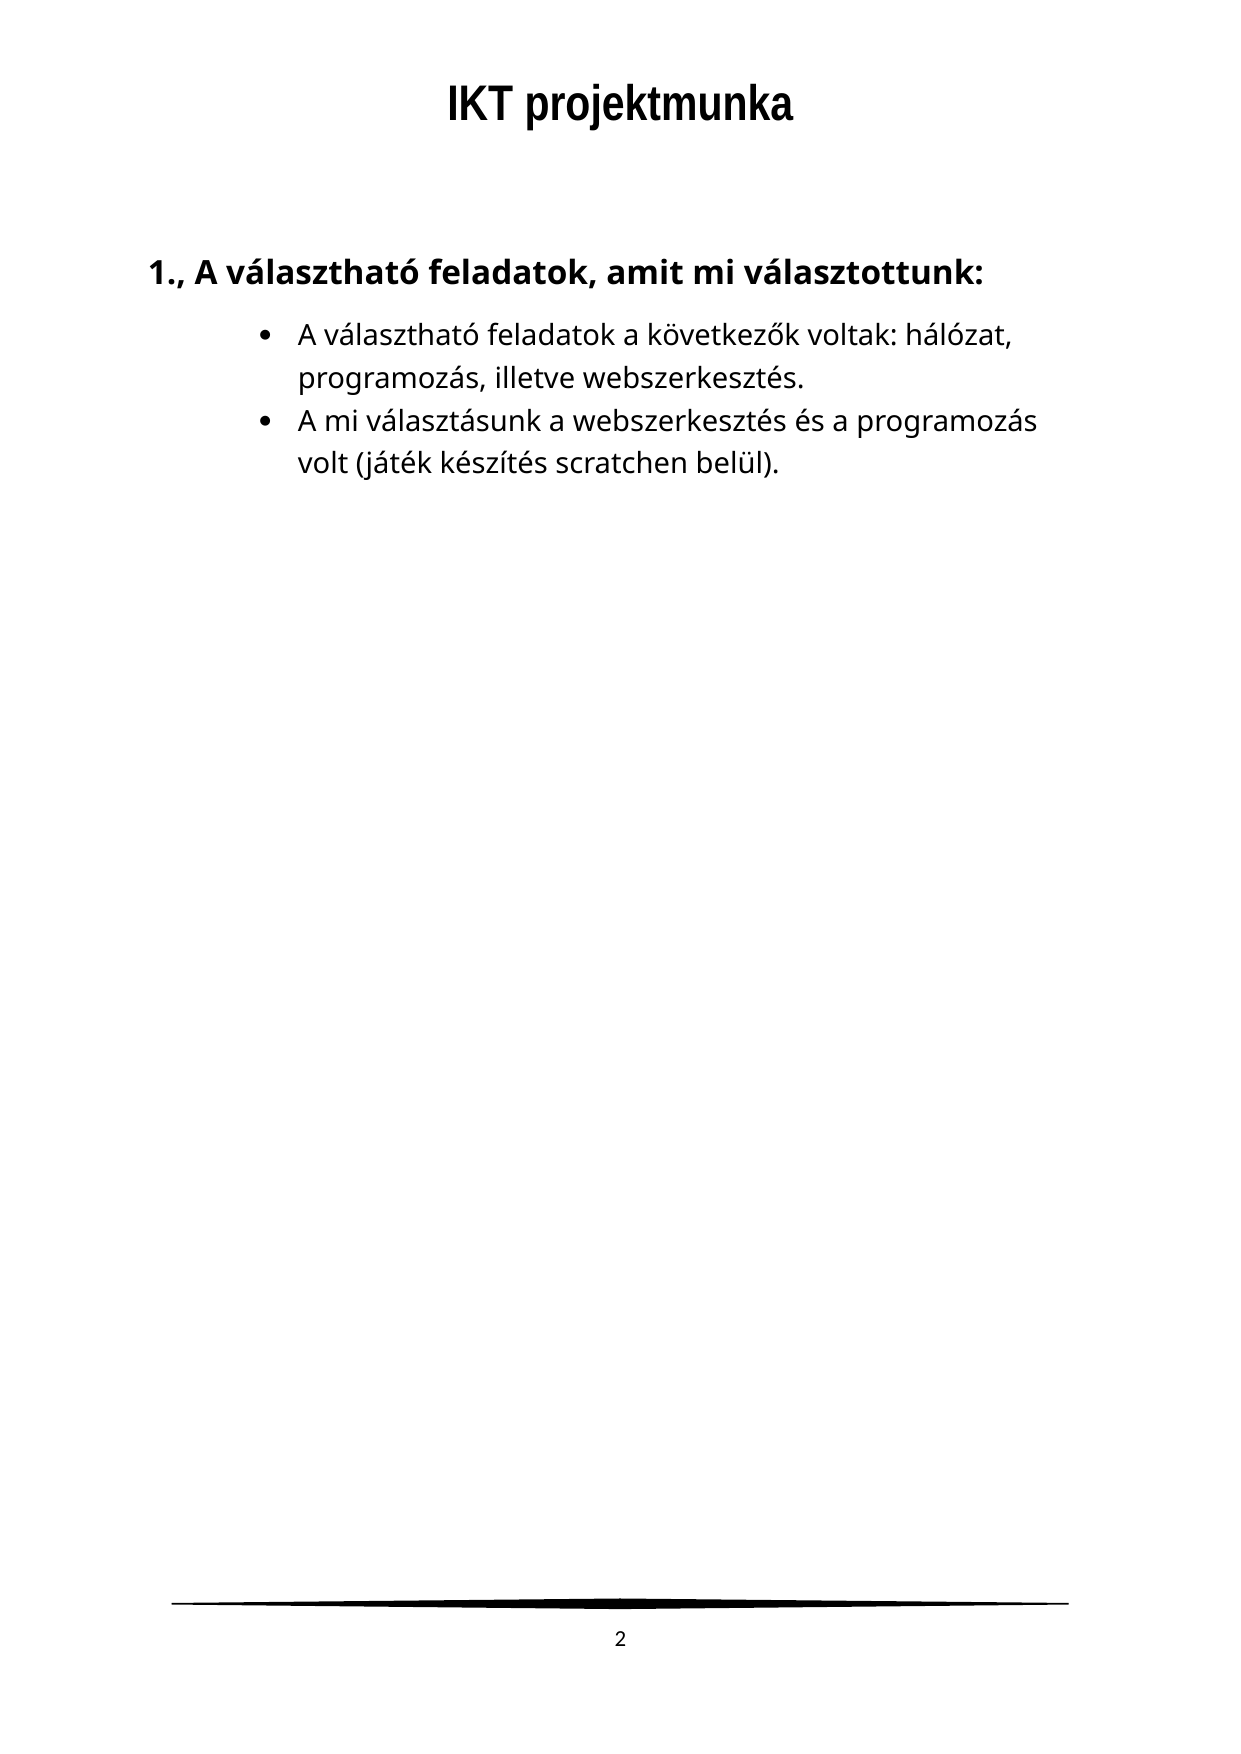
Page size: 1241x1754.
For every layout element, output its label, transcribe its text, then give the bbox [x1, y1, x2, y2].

text A választható feladatok a következők voltak: hálózat, programozás, illetve webszerkesztés. [260, 314, 1093, 397]
text A mi választásunk a webszerkesztés és a programozás volt (játék készítés scratchen belül). [260, 400, 1093, 482]
text 1., A választható feladatok, amit mi választottunk: [148, 248, 1093, 294]
